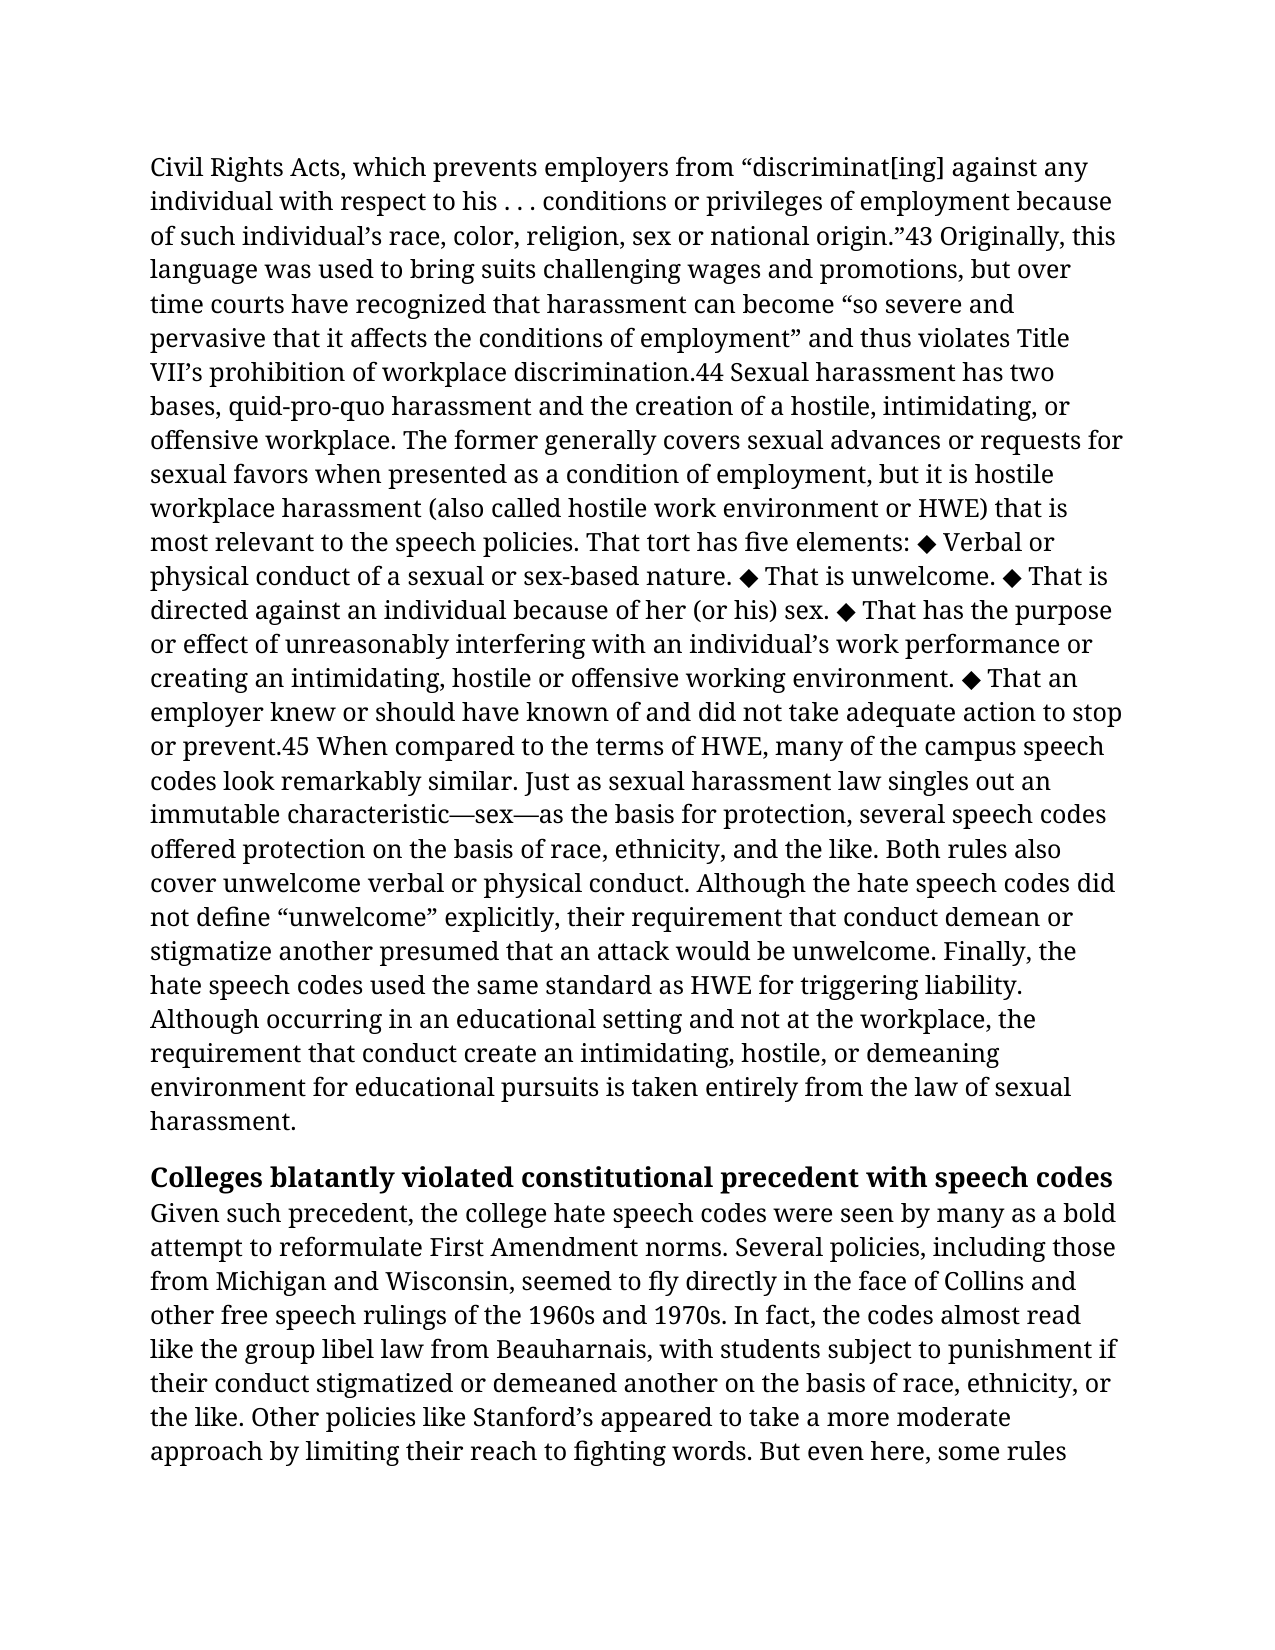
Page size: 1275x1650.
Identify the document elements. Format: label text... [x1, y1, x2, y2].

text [150, 1196, 1125, 1468]
subtitle Colleges blatantly violated constitutional precedent with speech codes [150, 1159, 1125, 1196]
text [150, 150, 1125, 1138]
